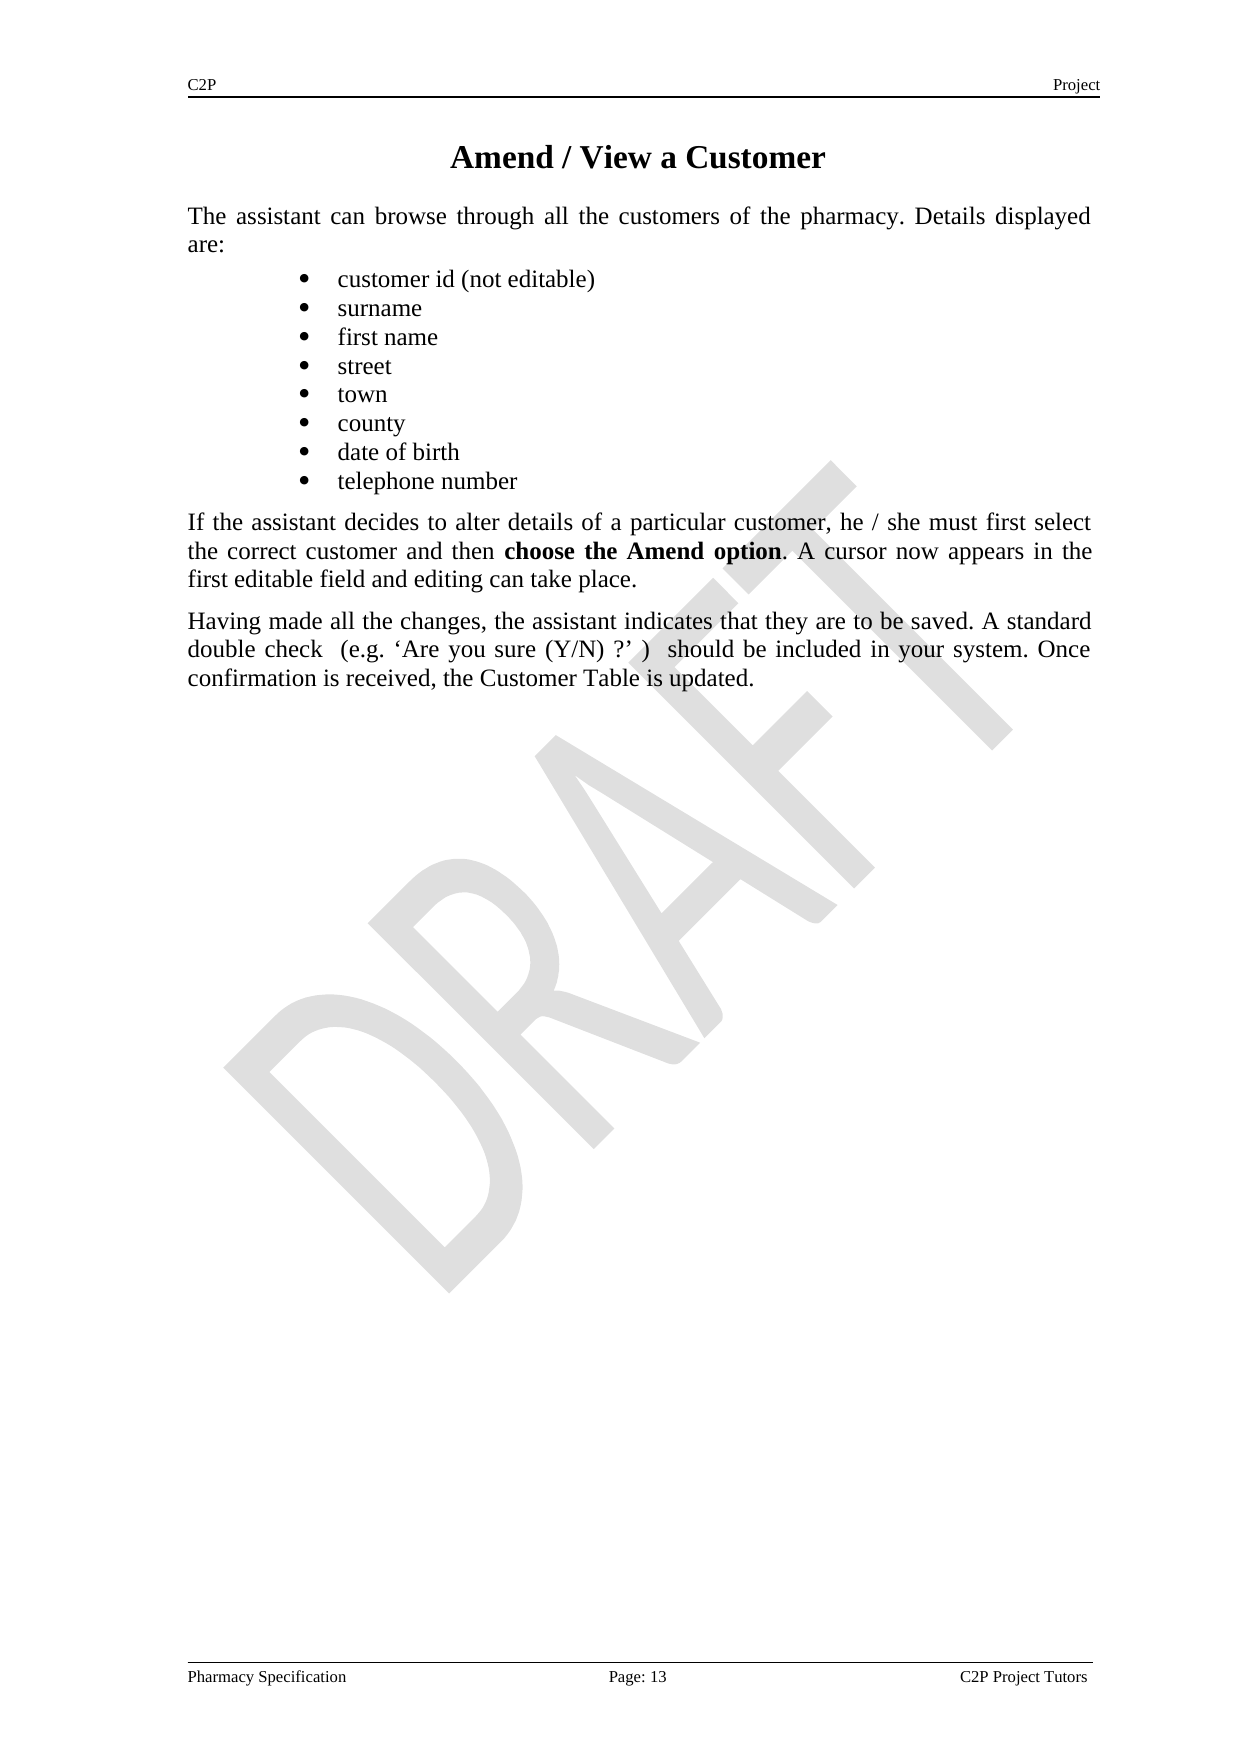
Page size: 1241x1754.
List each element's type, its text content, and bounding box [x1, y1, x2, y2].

list first name [300, 322, 1093, 351]
list street [300, 351, 1093, 379]
list town [300, 379, 1093, 408]
list customer id (not editable) [300, 264, 1093, 293]
list telephone number [300, 466, 1093, 494]
list surname [300, 293, 1093, 322]
subtitle Amend / View a Customer [187, 137, 1088, 176]
list county [300, 408, 1093, 437]
list The assistant can browse through all the customers of the pharmacy. Details displayed are: [187, 201, 1093, 258]
list date of birth [300, 437, 1093, 466]
list If the assistant decides to alter details of a particular customer, he / she must first select the correct customer and then choose the Amend option. A cursor now appears in the first editable field and editing can take place. [187, 507, 1093, 593]
list Having made all the changes, the assistant indicates that they are to be saved. A standard double check (e.g. ‘Are you sure (Y/N) ?’ ) should be included in your system. Once confirmation is received, the Customer Table is updated. [187, 606, 1093, 692]
